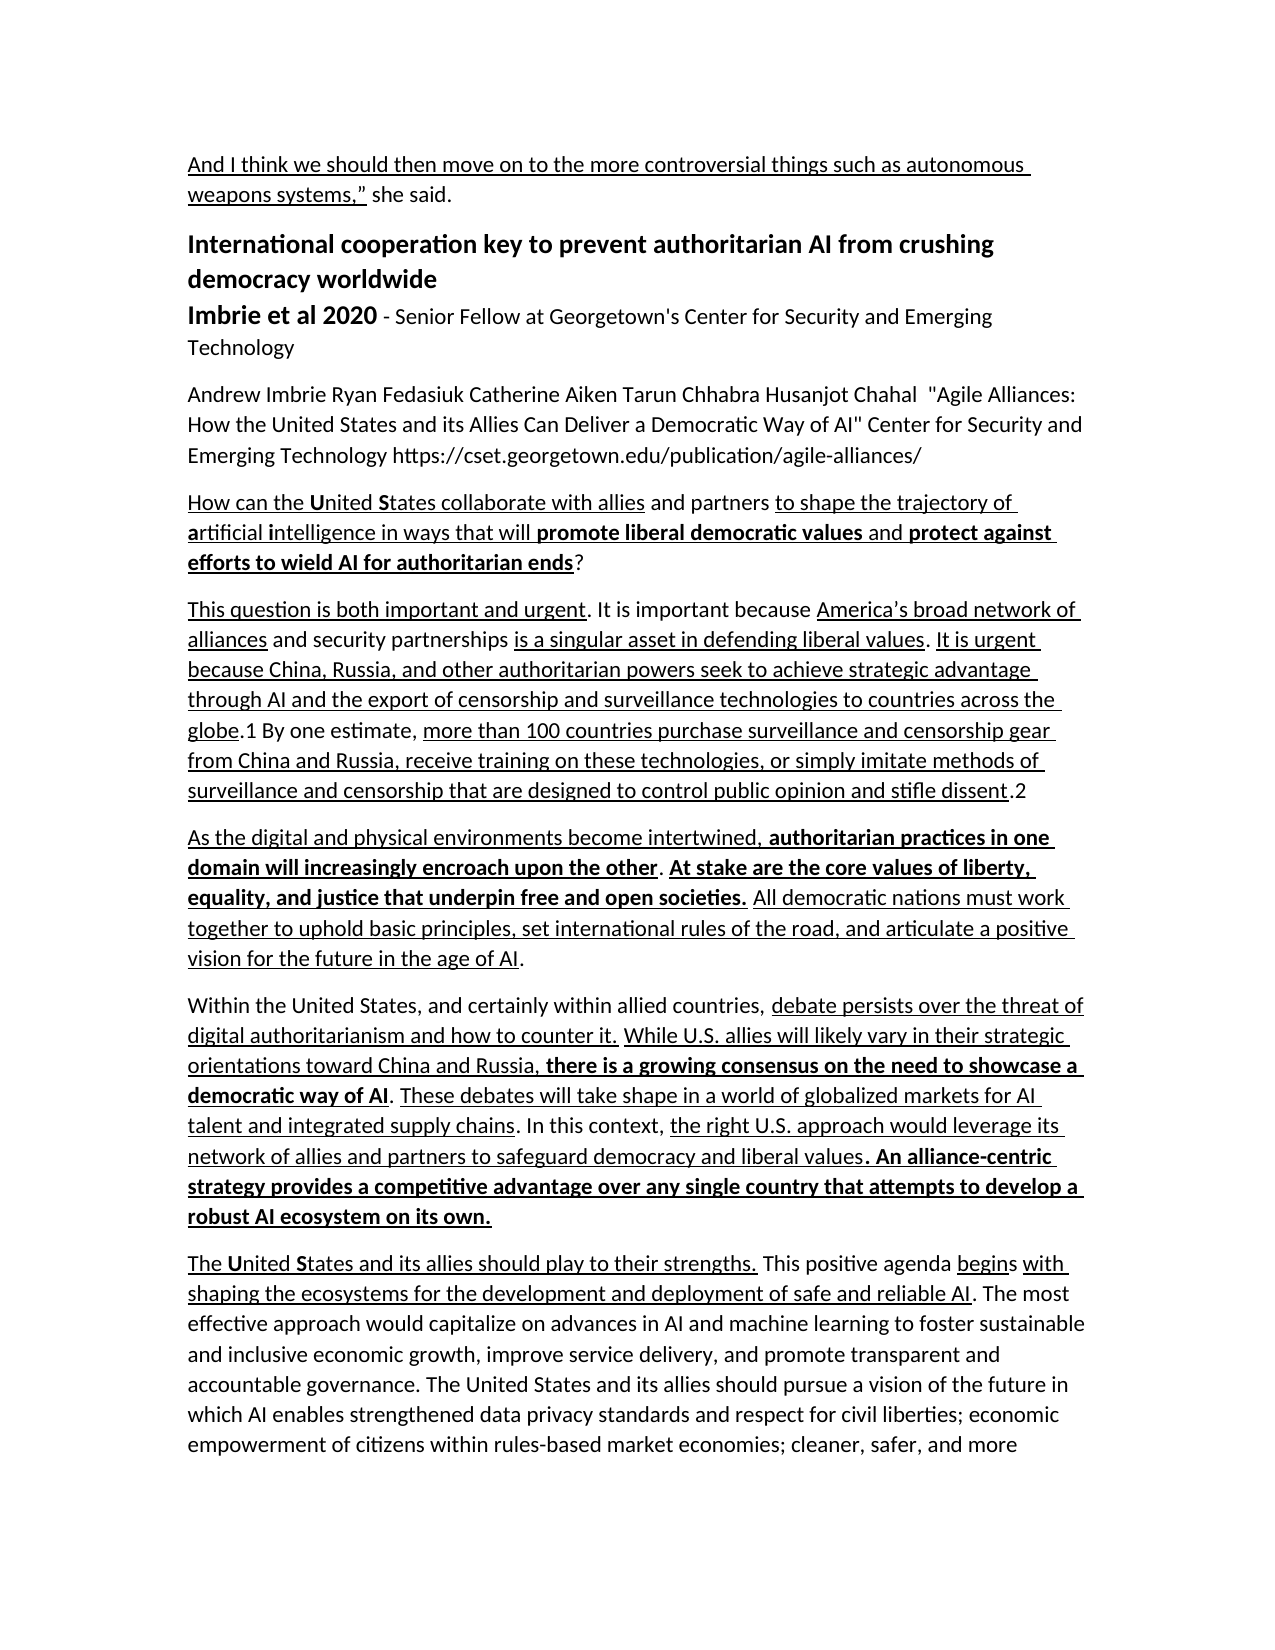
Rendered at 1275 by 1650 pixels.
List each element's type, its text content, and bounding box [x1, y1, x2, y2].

subtitle International cooperation key to prevent authoritarian AI from crushing democracy worldwide [187, 227, 1087, 296]
text This question is both important and urgent. It is important because America’s broad network of alliances and security partnerships is a singular asset in defending liberal values. It is urgent because China, Russia, and other authoritarian powers seek to achieve strategic advantage through AI and the export of censorship and surveillance technologies to countries across the globe.1 By one estimate, more than 100 countries purchase surveillance and censorship gear from China and Russia, receive training on these technologies, or simply imitate methods of surveillance and censorship that are designed to control public opinion and stifle dissent.2 [187, 595, 1087, 804]
text Imbrie et al 2020 - Senior Fellow at Georgetown's Center for Security and Emerging Technology [187, 298, 1087, 362]
text As the digital and physical environments become intertwined, authoritarian practices in one domain will increasingly encroach upon the other. At stake are the core values of liberty, equality, and justice that underpin free and open societies. All democratic nations must work together to uphold basic principles, set international rules of the road, and articulate a positive vision for the future in the age of AI. [187, 823, 1087, 972]
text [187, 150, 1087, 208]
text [187, 1249, 1087, 1458]
text Within the United States, and certainly within allied countries, debate persists over the threat of digital authoritarianism and how to counter it. While U.S. allies will likely vary in their strategic orientations toward China and Russia, there is a growing consensus on the need to showcase a democratic way of AI. These debates will take shape in a world of globalized markets for AI talent and integrated supply chains. In this context, the right U.S. approach would leverage its network of allies and partners to safeguard democracy and liberal values. An alliance-centric strategy provides a competitive advantage over any single country that attempts to develop a robust AI ecosystem on its own. [187, 991, 1087, 1230]
text Andrew Imbrie Ryan Fedasiuk Catherine Aiken Tarun Chhabra Husanjot Chahal "Agile Alliances: How the United States and its Allies Can Deliver a Democratic Way of AI" Center for Security and Emerging Technology https://cset.georgetown.edu/publication/agile-alliances/ [187, 380, 1087, 469]
text How can the United States collaborate with allies and partners to shape the trajectory of artificial intelligence in ways that will promote liberal democratic values and protect against efforts to wield AI for authoritarian ends? [187, 488, 1087, 576]
